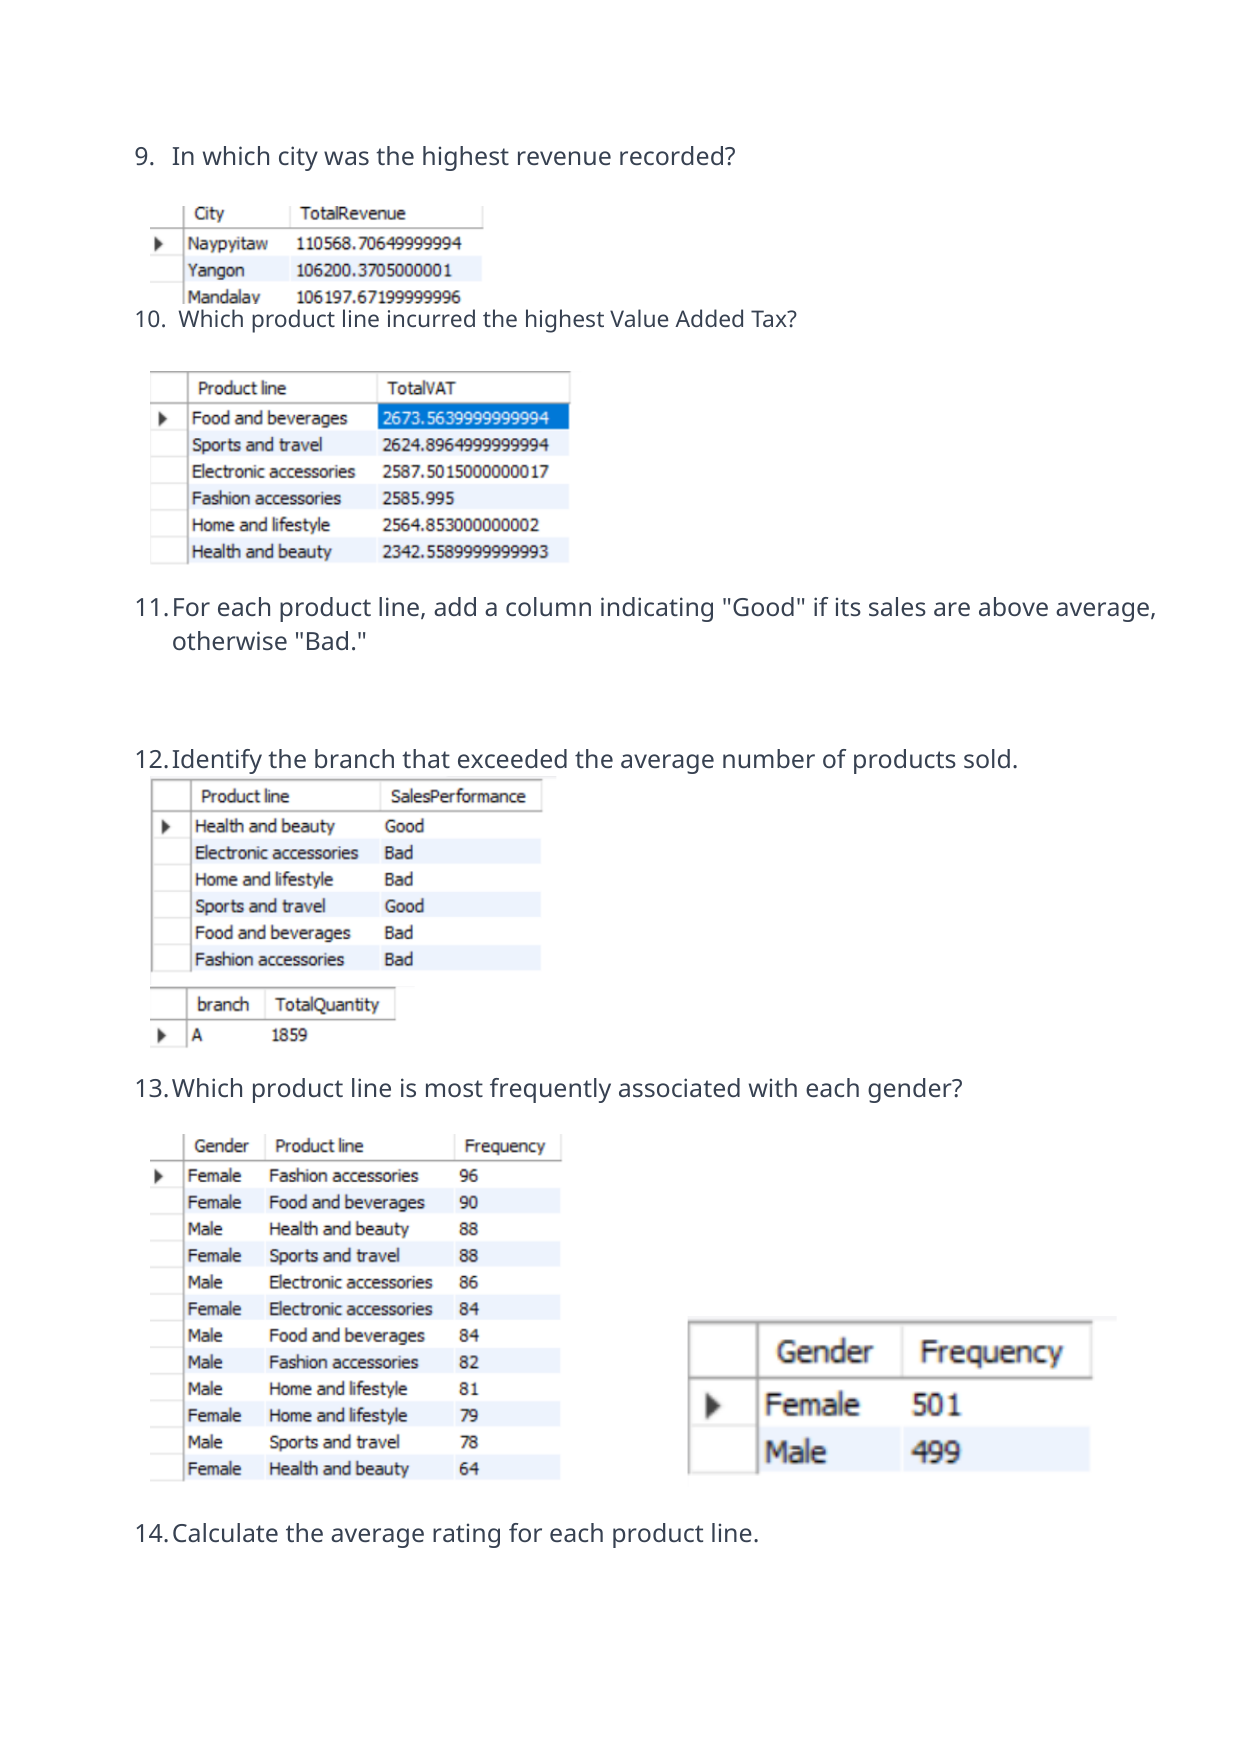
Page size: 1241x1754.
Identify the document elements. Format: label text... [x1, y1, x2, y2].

list In which city was the highest revenue recorded? [134, 138, 1165, 172]
list Identify the branch that exceeded the average number of products sold. [134, 742, 1165, 776]
picture [687, 1316, 1117, 1487]
picture [150, 776, 557, 985]
list Which product line is most frequently associated with each gender? [134, 1071, 1165, 1105]
picture [150, 371, 582, 571]
list Which product line incurred the highest Value Added Tax? [134, 303, 1165, 334]
picture [150, 1134, 578, 1487]
picture [150, 986, 415, 1053]
picture [150, 206, 488, 304]
list For each product line, add a column indicating "Good" if its sales are above average, otherwise "Bad." [134, 590, 1165, 658]
list Calculate the average rating for each product line. [134, 1516, 1165, 1550]
